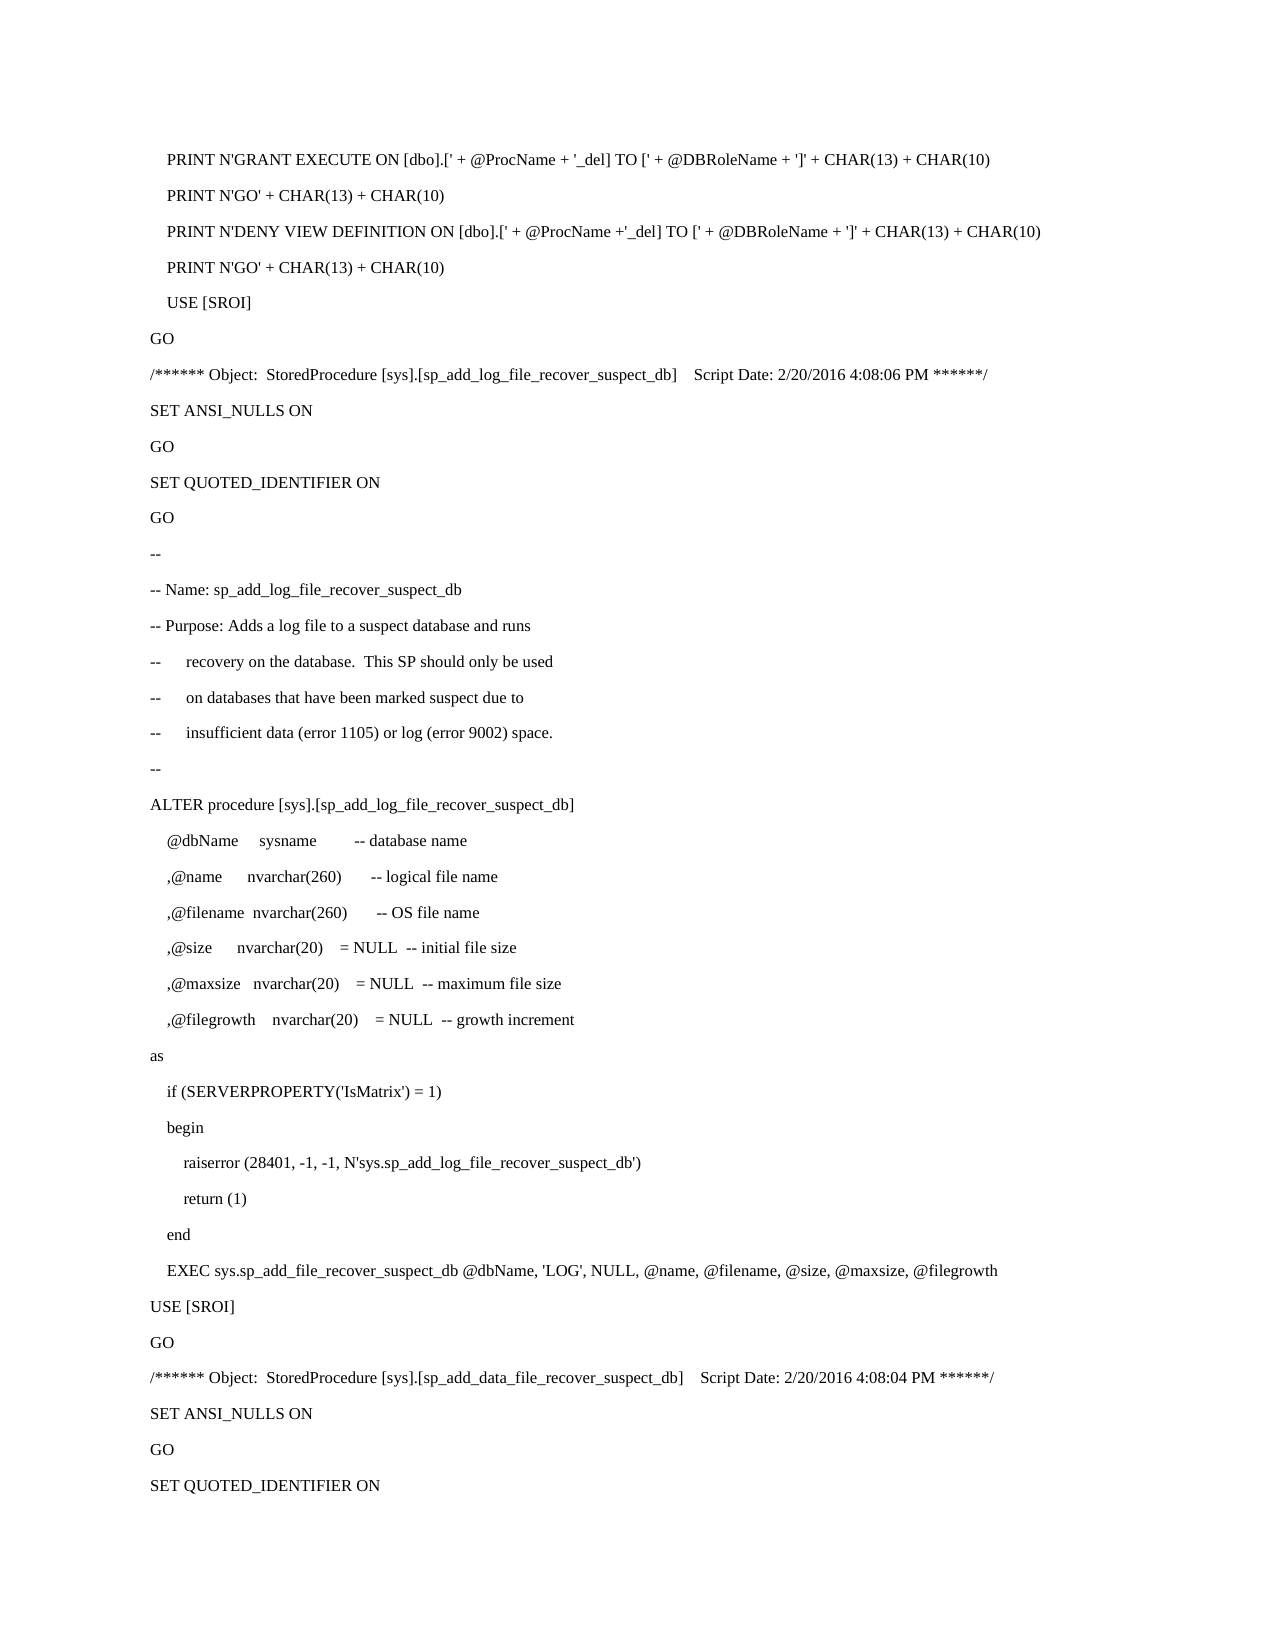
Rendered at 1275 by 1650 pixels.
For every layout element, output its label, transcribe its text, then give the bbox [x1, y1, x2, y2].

text USE [SROI] [150, 1297, 1125, 1316]
text -- Purpose: Adds a log file to a suspect database and runs [150, 616, 1125, 635]
text raiserror (28401, -1, -1, N'sys.sp_add_log_file_recover_suspect_db') [150, 1153, 1125, 1172]
text ,@name nvarchar(260) -- logical file name [150, 867, 1125, 886]
text SET QUOTED_IDENTIFIER ON [150, 1476, 1125, 1495]
text -- insufficient data (error 1105) or log (error 9002) space. [150, 723, 1125, 742]
text begin [150, 1117, 1125, 1137]
text GO [150, 1332, 1125, 1352]
text PRINT N'GO' + CHAR(13) + CHAR(10) [150, 257, 1125, 277]
text ,@size nvarchar(20) = NULL -- initial file size [150, 938, 1125, 957]
text /****** Object: StoredProcedure [sys].[sp_add_data_file_recover_suspect_db] Script Date: 2/20/2016 4:08:04 PM ******/ [150, 1368, 1125, 1387]
text ,@filename nvarchar(260) -- OS file name [150, 902, 1125, 922]
text -- on databases that have been marked suspect due to [150, 687, 1125, 707]
text GO [150, 508, 1125, 527]
text ,@filegrowth nvarchar(20) = NULL -- growth increment [150, 1010, 1125, 1029]
text end [150, 1225, 1125, 1244]
text if (SERVERPROPERTY('IsMatrix') = 1) [150, 1082, 1125, 1101]
text as [150, 1046, 1125, 1065]
text EXEC sys.sp_add_file_recover_suspect_db @dbName, 'LOG', NULL, @name, @filename, @size, @maxsize, @filegrowth [150, 1261, 1125, 1280]
text ,@maxsize nvarchar(20) = NULL -- maximum file size [150, 974, 1125, 993]
text SET QUOTED_IDENTIFIER ON [150, 472, 1125, 492]
text USE [SROI] [150, 293, 1125, 312]
text -- [150, 759, 1125, 778]
text SET ANSI_NULLS ON [150, 401, 1125, 420]
text ALTER procedure [sys].[sp_add_log_file_recover_suspect_db] [150, 795, 1125, 814]
text @dbName sysname -- database name [150, 831, 1125, 850]
text GO [150, 437, 1125, 456]
text -- Name: sp_add_log_file_recover_suspect_db [150, 580, 1125, 599]
text PRINT N'DENY VIEW DEFINITION ON [dbo].[' + @ProcName +'_del] TO [' + @DBRoleName + ']' + CHAR(13) + CHAR(10) [150, 222, 1125, 241]
text GO [150, 329, 1125, 348]
text PRINT N'GO' + CHAR(13) + CHAR(10) [150, 186, 1125, 205]
text -- [150, 544, 1125, 563]
text return (1) [150, 1189, 1125, 1208]
text PRINT N'GRANT EXECUTE ON [dbo].[' + @ProcName + '_del] TO [' + @DBRoleName + ']' + CHAR(13) + CHAR(10) [150, 150, 1125, 169]
text SET ANSI_NULLS ON [150, 1404, 1125, 1423]
text GO [150, 1440, 1125, 1459]
text -- recovery on the database. This SP should only be used [150, 652, 1125, 671]
text /****** Object: StoredProcedure [sys].[sp_add_log_file_recover_suspect_db] Script Date: 2/20/2016 4:08:06 PM ******/ [150, 365, 1125, 384]
